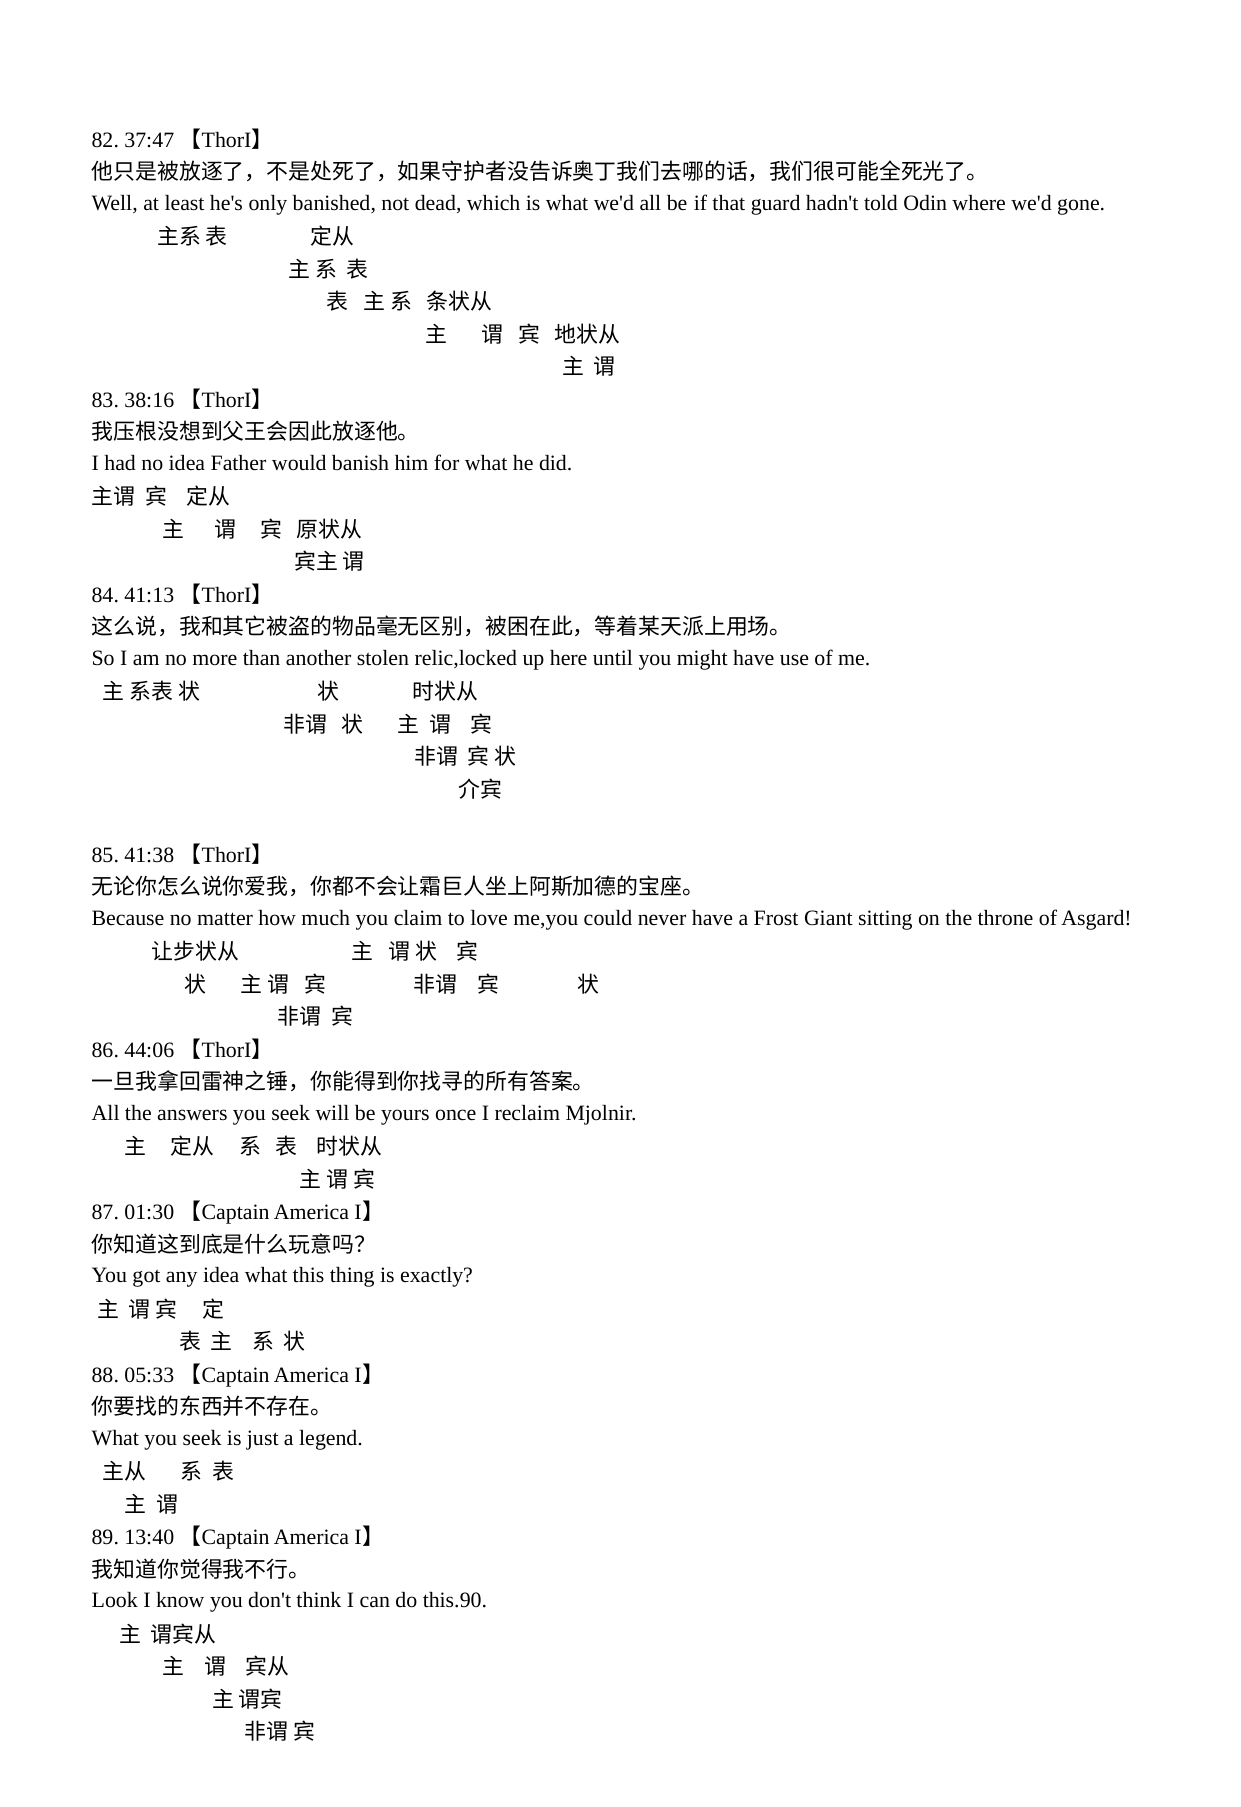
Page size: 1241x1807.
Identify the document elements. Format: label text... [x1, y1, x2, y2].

text I had no idea Father would banish him for what he did. [91, 446, 1198, 479]
text 主 谓宾从 [91, 1616, 1198, 1649]
text 非谓 状 主 谓 宾 [91, 706, 1198, 739]
text 这么说，我和其它被盗的物品毫无区别，被困在此，等着某天派上用场。 [91, 609, 1198, 641]
text 87. 01:30 【Captain America I】 [91, 1194, 1198, 1226]
text 主 谓 宾 定 [91, 1291, 1198, 1324]
text 宾主 谓 [91, 544, 1198, 576]
text 你要找的东西并不存在。 [91, 1389, 1198, 1421]
text 主 系 表 [91, 251, 1198, 284]
text Because no matter how much you claim to love me,you could never have a Frost Giant sitting on the throne of Asgard! [91, 901, 1198, 934]
text So I am no more than another stolen relic,locked up here until you might have use of me. [91, 641, 1198, 674]
text 89. 13:40 【Captain America I】 [91, 1519, 1198, 1551]
text 84. 41:13 【ThorI】 [91, 576, 1198, 609]
text 让步状从 主 谓 状 宾 [91, 934, 1198, 966]
text 主 谓 [91, 349, 1198, 381]
text 85. 41:38 【ThorI】 [91, 836, 1198, 869]
text 主 系表 状 状 时状从 [91, 674, 1198, 706]
text 83. 38:16 【ThorI】 [91, 381, 1198, 414]
text 状 主 谓 宾 非谓 宾 状 [91, 966, 1198, 999]
text 介宾 [91, 771, 1198, 804]
text 我知道你觉得我不行。 [91, 1551, 1198, 1584]
text 无论你怎么说你爱我，你都不会让霜巨人坐上阿斯加德的宝座。 [91, 869, 1198, 901]
text 非谓 宾 状 [91, 739, 1198, 771]
text What you seek is just a legend. [91, 1421, 1198, 1454]
text 我压根没想到父王会因此放逐他。 [91, 414, 1198, 446]
text 86. 44:06 【ThorI】 [91, 1031, 1198, 1064]
text 主 谓 宾 地状从 [91, 316, 1198, 349]
text 主 谓 宾 [91, 1161, 1198, 1194]
text 主 谓宾 [91, 1681, 1198, 1714]
text Look I know you don't think I can do this.90. [91, 1584, 1198, 1616]
text 主 谓 宾 原状从 [91, 511, 1198, 544]
text 主 谓 [91, 1486, 1198, 1519]
text 你知道这到底是什么玩意吗？ [91, 1226, 1198, 1259]
text 表 主 系 条状从 [91, 284, 1198, 316]
text 一旦我拿回雷神之锤，你能得到你找寻的所有答案。 [91, 1064, 1198, 1096]
text 主谓 宾 定从 [91, 479, 1198, 511]
text 非谓 宾 [91, 999, 1198, 1031]
text 88. 05:33 【Captain America I】 [91, 1356, 1198, 1389]
text 表 主 系 状 [91, 1324, 1198, 1356]
text 非谓 宾 [91, 1714, 1198, 1746]
text 他只是被放逐了，不是处死了，如果守护者没告诉奥丁我们去哪的话，我们很可能全死光了。 [91, 154, 1198, 186]
text 主 定从 系 表 时状从 [91, 1129, 1198, 1161]
text Well, at least he's only banished, not dead, which is what we'd all be if that guard hadn't told Odin where we'd gone. [91, 186, 1198, 219]
text You got any idea what this thing is exactly? [91, 1259, 1198, 1291]
text All the answers you seek will be yours once I reclaim Mjolnir. [91, 1096, 1198, 1129]
text 主从 系 表 [91, 1454, 1198, 1486]
text 82. 37:47 【ThorI】 [91, 121, 1198, 154]
text 主 谓 宾从 [91, 1649, 1198, 1681]
text 主系 表 定从 [91, 219, 1198, 251]
